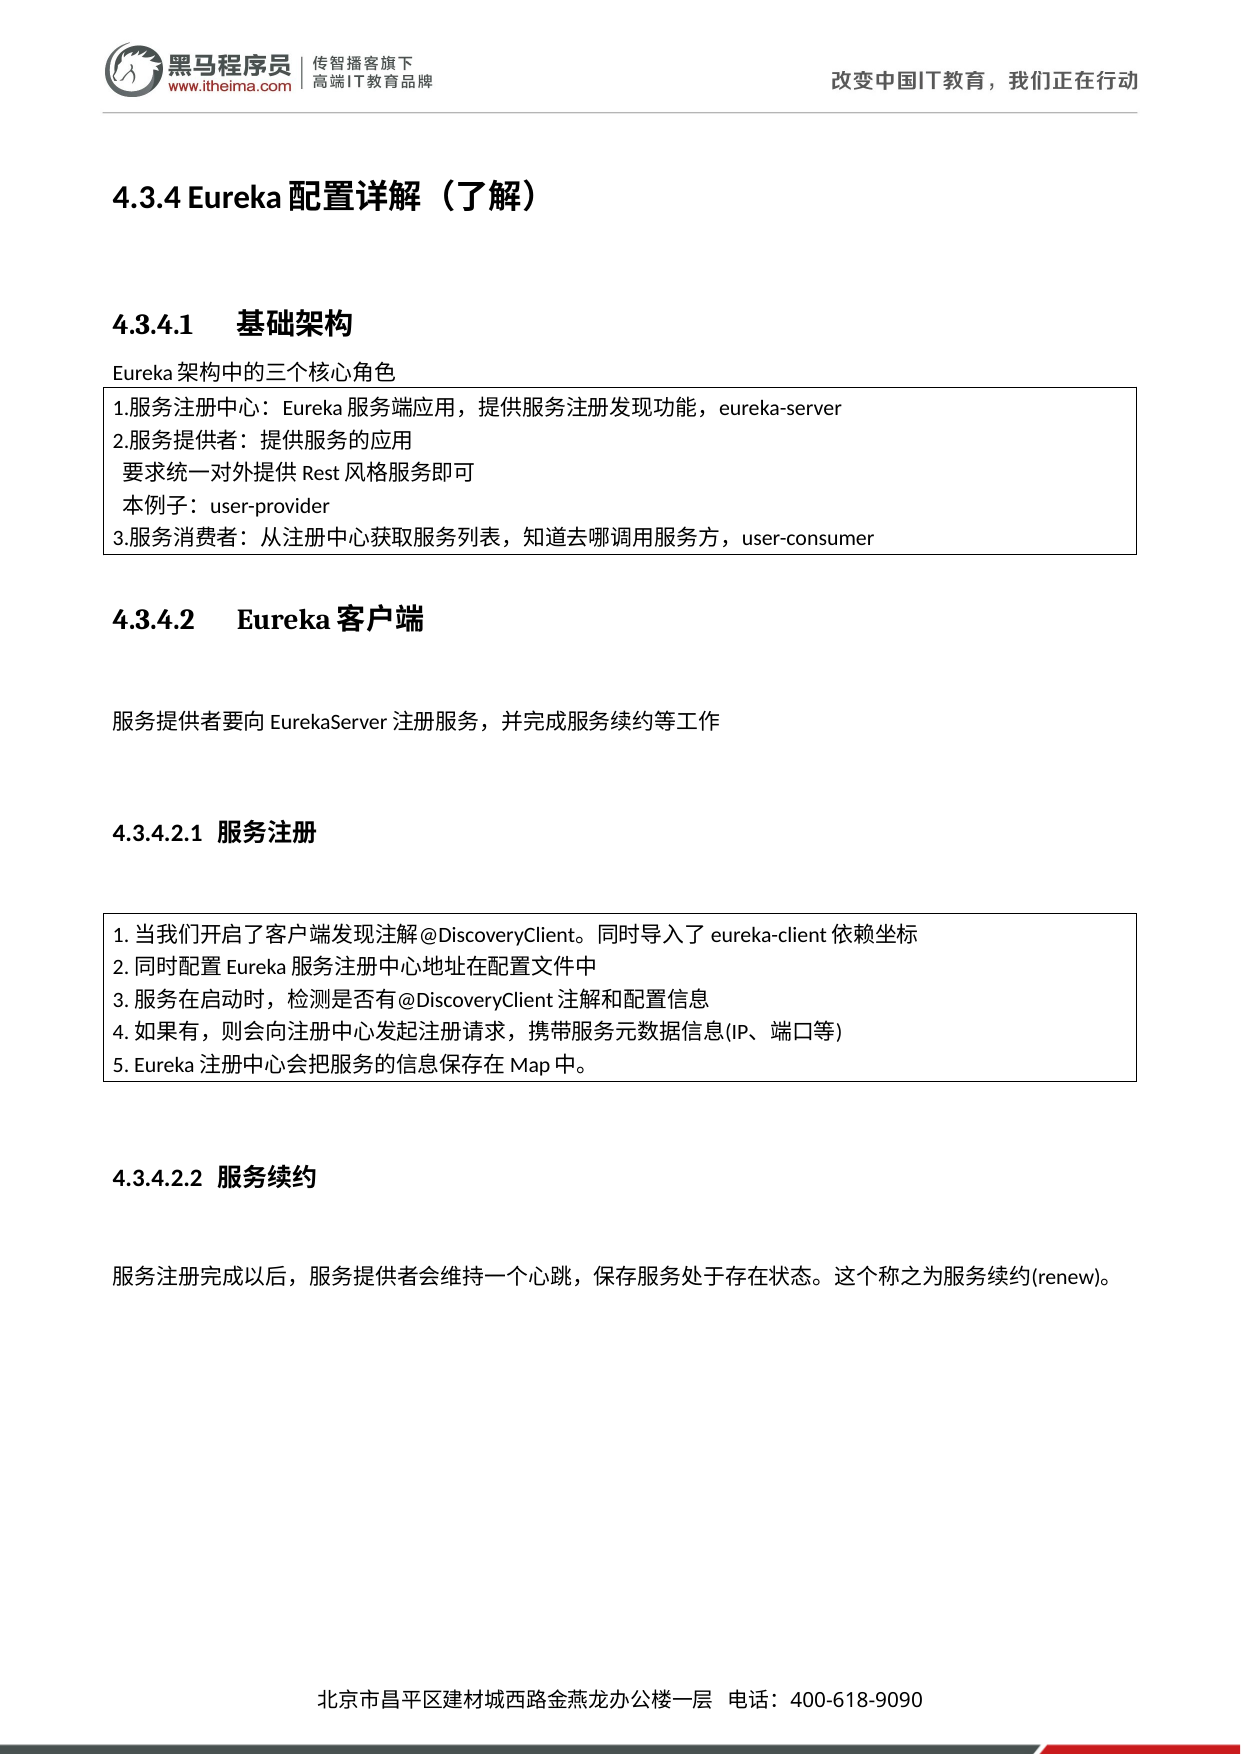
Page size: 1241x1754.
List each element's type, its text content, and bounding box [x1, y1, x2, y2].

text 1.服务注册中心：Eureka服务端应用，提供服务注册发现功能，eureka-server [104, 388, 1136, 422]
subtitle Eureka客户端 [112, 584, 1128, 649]
text 服务提供者要向EurekaServer注册服务，并完成服务续约等工作 [112, 703, 1128, 736]
subtitle 服务续约 [112, 1143, 1128, 1208]
text 5. Eureka注册中心会把服务的信息保存在Map中。 [104, 1043, 1136, 1081]
text 本例子：user-provider [112, 487, 1128, 517]
picture [0, 4, 1240, 121]
text Eureka架构中的三个核心角色 [112, 354, 1128, 387]
subtitle 基础架构 [112, 289, 1128, 354]
text 1. 当我们开启了客户端发现注解@DiscoveryClient。同时导入了eureka-client依赖坐标 [104, 914, 1136, 949]
text 3. 服务在启动时，检测是否有@DiscoveryClient注解和配置信息 [112, 981, 1128, 1014]
text 要求统一对外提供Rest风格服务即可 [112, 455, 1128, 487]
subtitle Eureka配置详解（了解） [112, 162, 1128, 227]
text 服务注册完成以后，服务提供者会维持一个心跳，保存服务处于存在状态。这个称之为服务续约(renew)。 [112, 1259, 1128, 1291]
text 3.服务消费者：从注册中心获取服务列表，知道去哪调用服务方，user-consumer [104, 517, 1136, 554]
subtitle 服务注册 [112, 798, 1128, 863]
text 2.服务提供者：提供服务的应用 [112, 422, 1128, 455]
picture [0, 1686, 1241, 1754]
text 2. 同时配置Eureka服务注册中心地址在配置文件中 [112, 949, 1128, 981]
text 4. 如果有，则会向注册中心发起注册请求，携带服务元数据信息(IP、端口等) [112, 1014, 1128, 1043]
